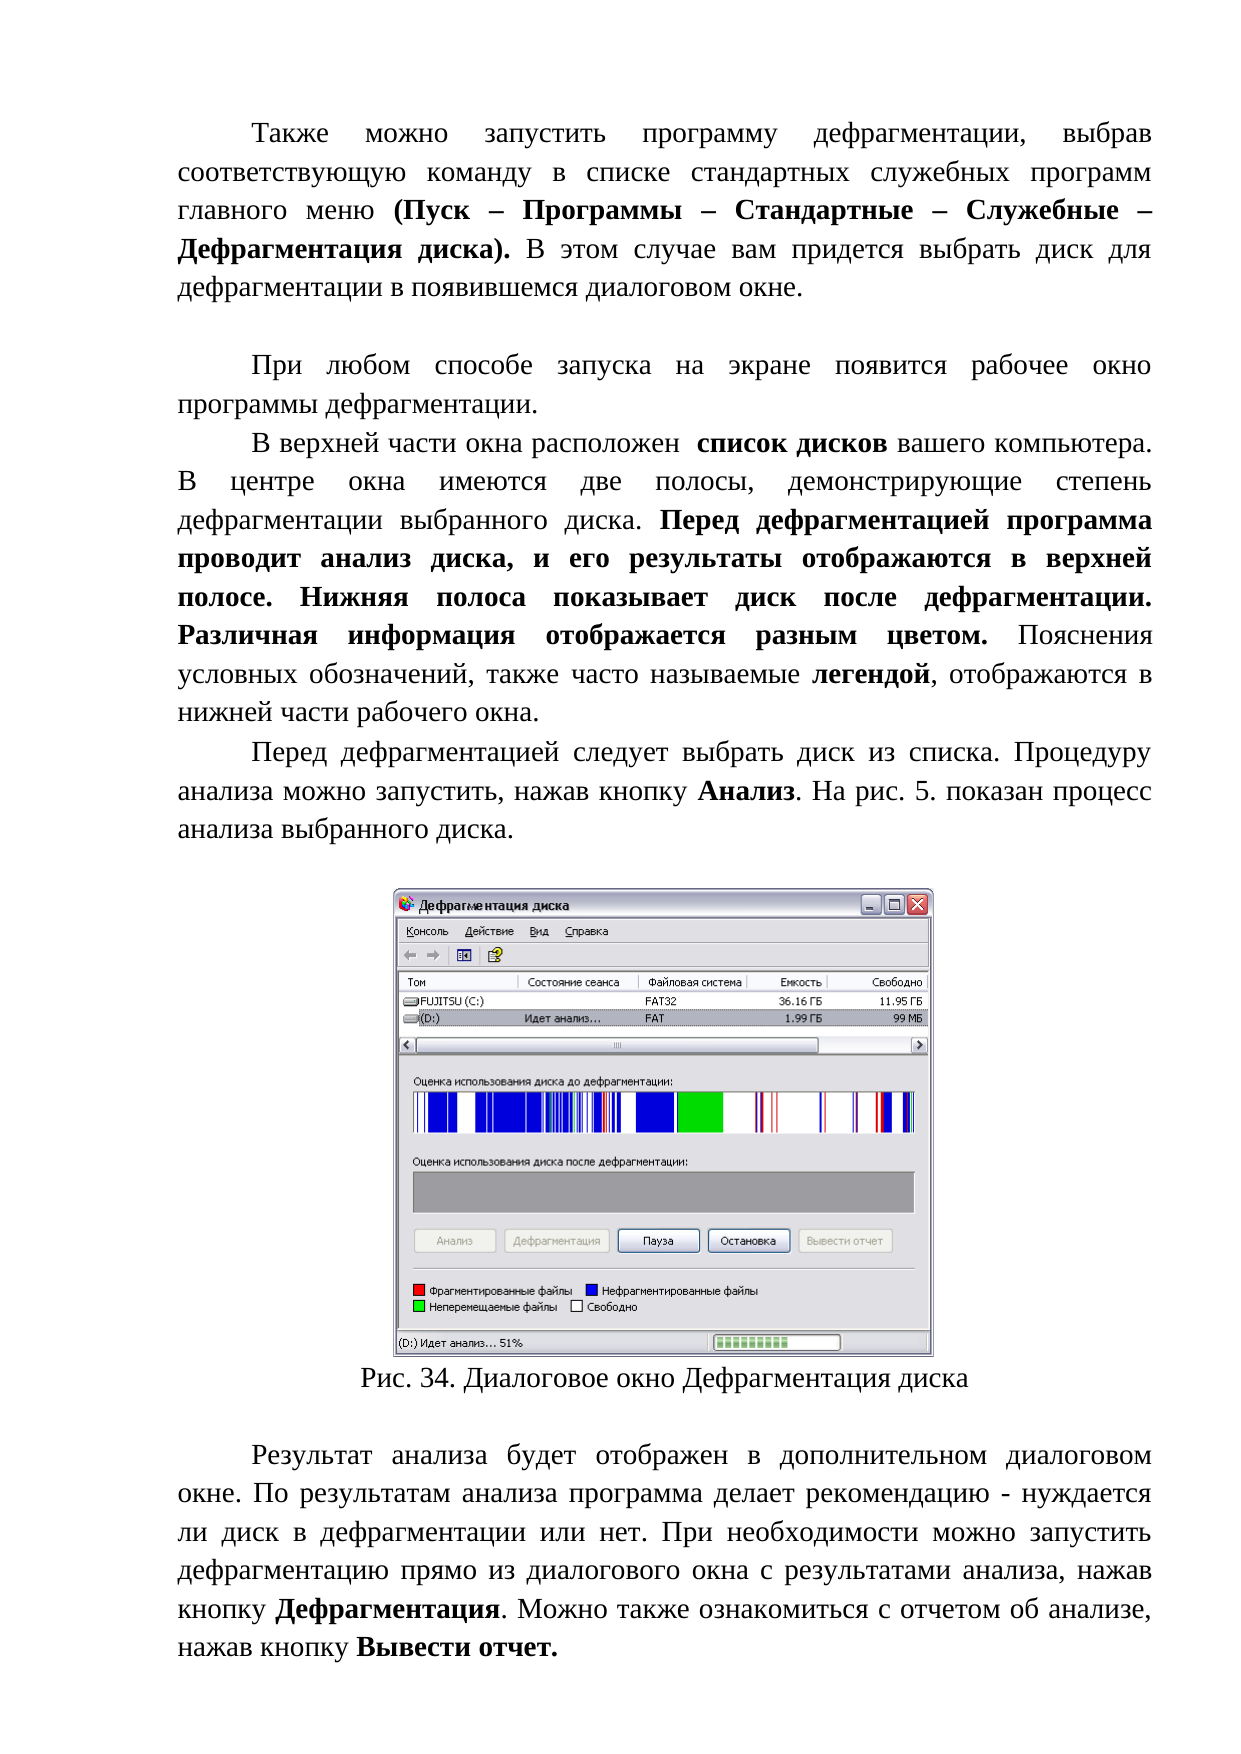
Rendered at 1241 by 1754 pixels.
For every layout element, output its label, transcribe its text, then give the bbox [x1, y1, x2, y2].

text При любом способе запуска на экране появится рабочее окно программы дефрагментации. [177, 347, 1153, 419]
text Результат анализа будет отображен в дополнительном диалоговом окне. По результатам анализа программа делает рекомендацию - нуждается ли диск в дефрагментации или нет. При необходимости можно запустить дефрагментацию прямо из диалогового окна с результатами анализа, нажав кнопку Дефрагментация. Можно также ознакомиться с отчетом об анализе, нажав кнопку Вывести отчет. [177, 1437, 1153, 1663]
text В верхней части окна расположен список дисков вашего компьютера. В центре окна имеются две полосы, демонстрирующие степень дефрагментации выбранного диска. Перед дефрагментацией программа проводит анализ диска, и его результаты отображаются в верхней полосе. Нижняя полоса показывает диск после дефрагментации. Различная информация отображается разным цветом. Пояснения условных обозначений, также часто называемые легендой, отображаются в нижней части рабочего окна. [177, 425, 1153, 728]
picture [393, 888, 934, 1357]
text Перед дефрагментацией следует выбрать диск из списка. Процедуру анализа можно запустить, нажав кнопку Анализ. На рис. 5. показан процесс анализа выбранного диска. [177, 734, 1152, 845]
text Также можно запустить программу дефрагментации, выбрав соответствующую команду в списке стандартных служебных программ главного меню (Пуск – Программы – Стандартные – Служебные – Дефрагментация диска). В этом случае вам придется выбрать диск для дефрагментации в появившемся диалоговом окне. [177, 115, 1152, 303]
